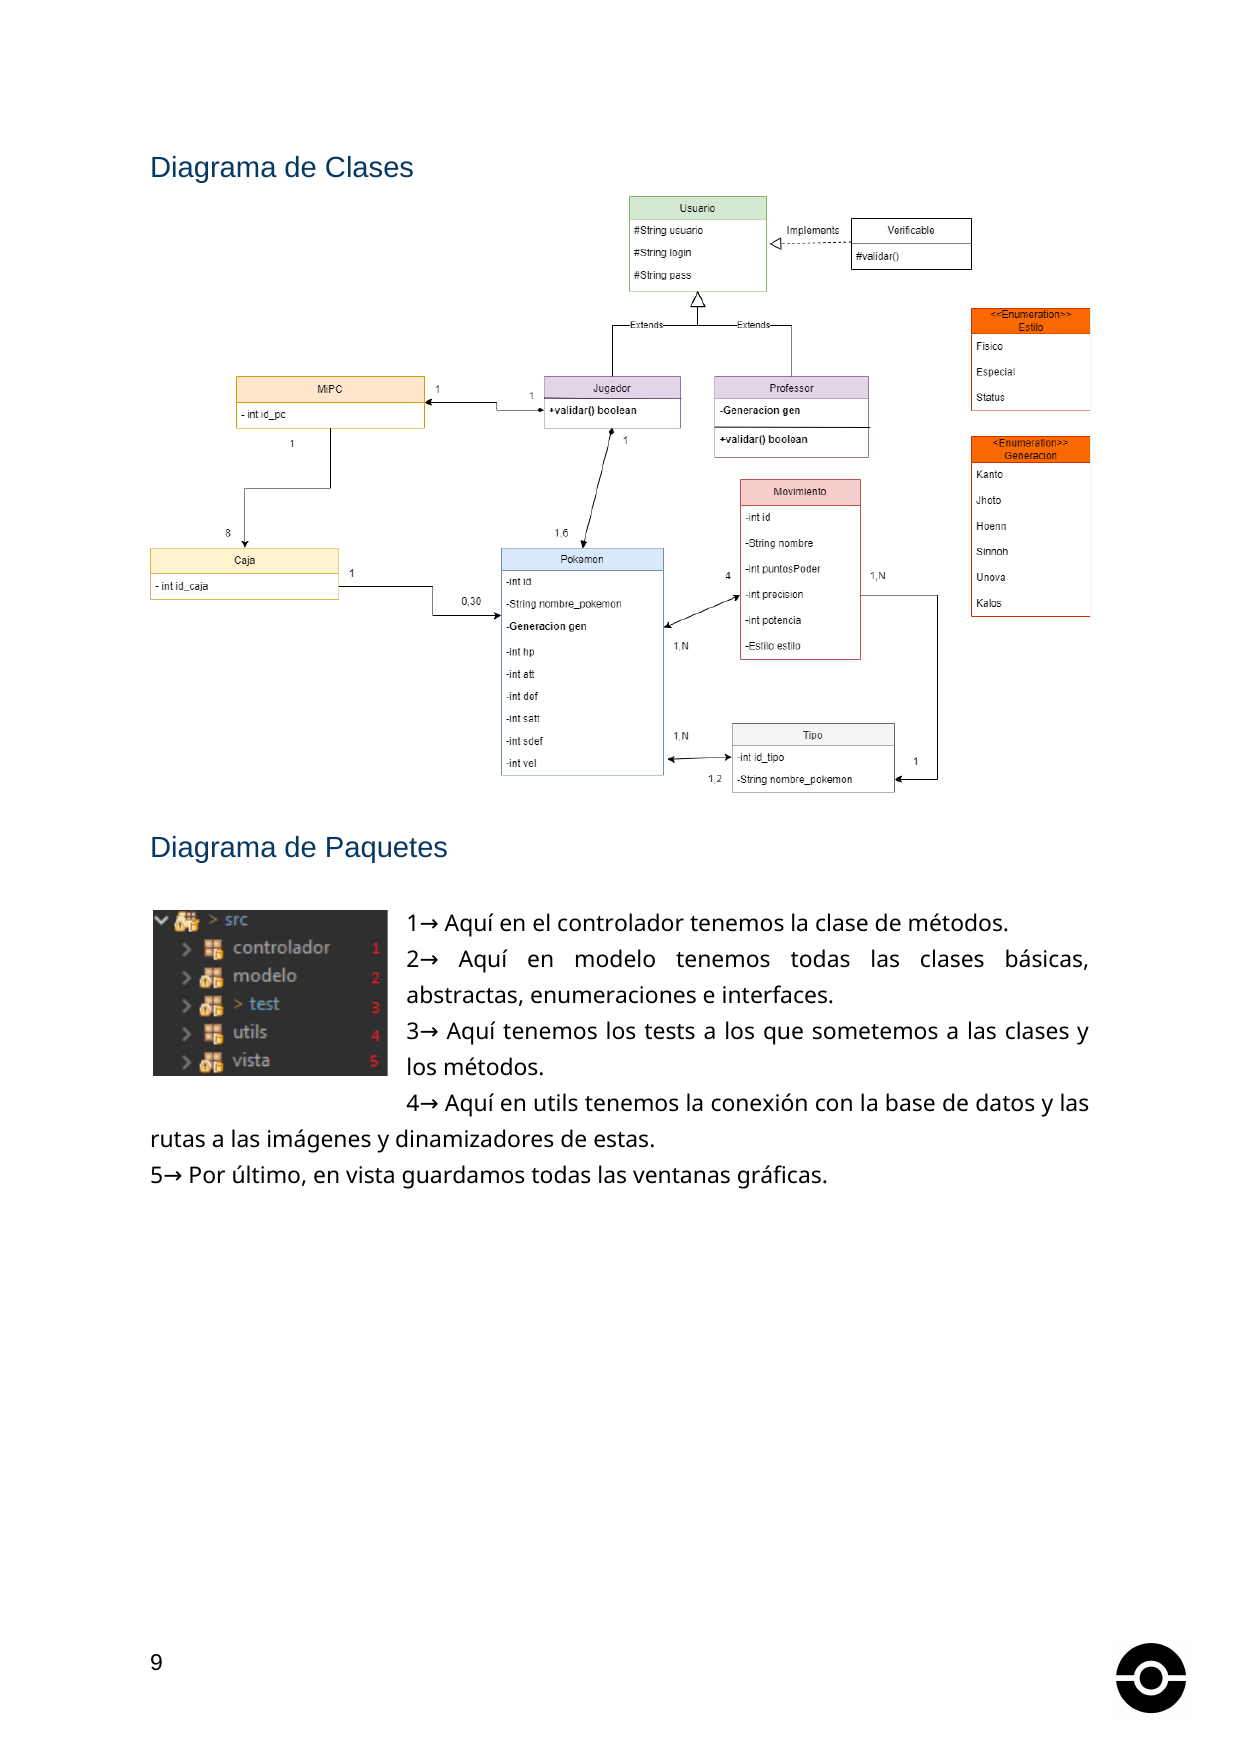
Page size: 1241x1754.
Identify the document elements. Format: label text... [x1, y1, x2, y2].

subtitle Diagrama de Paquetes [150, 830, 1090, 863]
subtitle Diagrama de Clases [150, 150, 1090, 183]
picture [150, 196, 1091, 793]
picture [153, 910, 388, 1076]
picture [1111, 1637, 1192, 1719]
